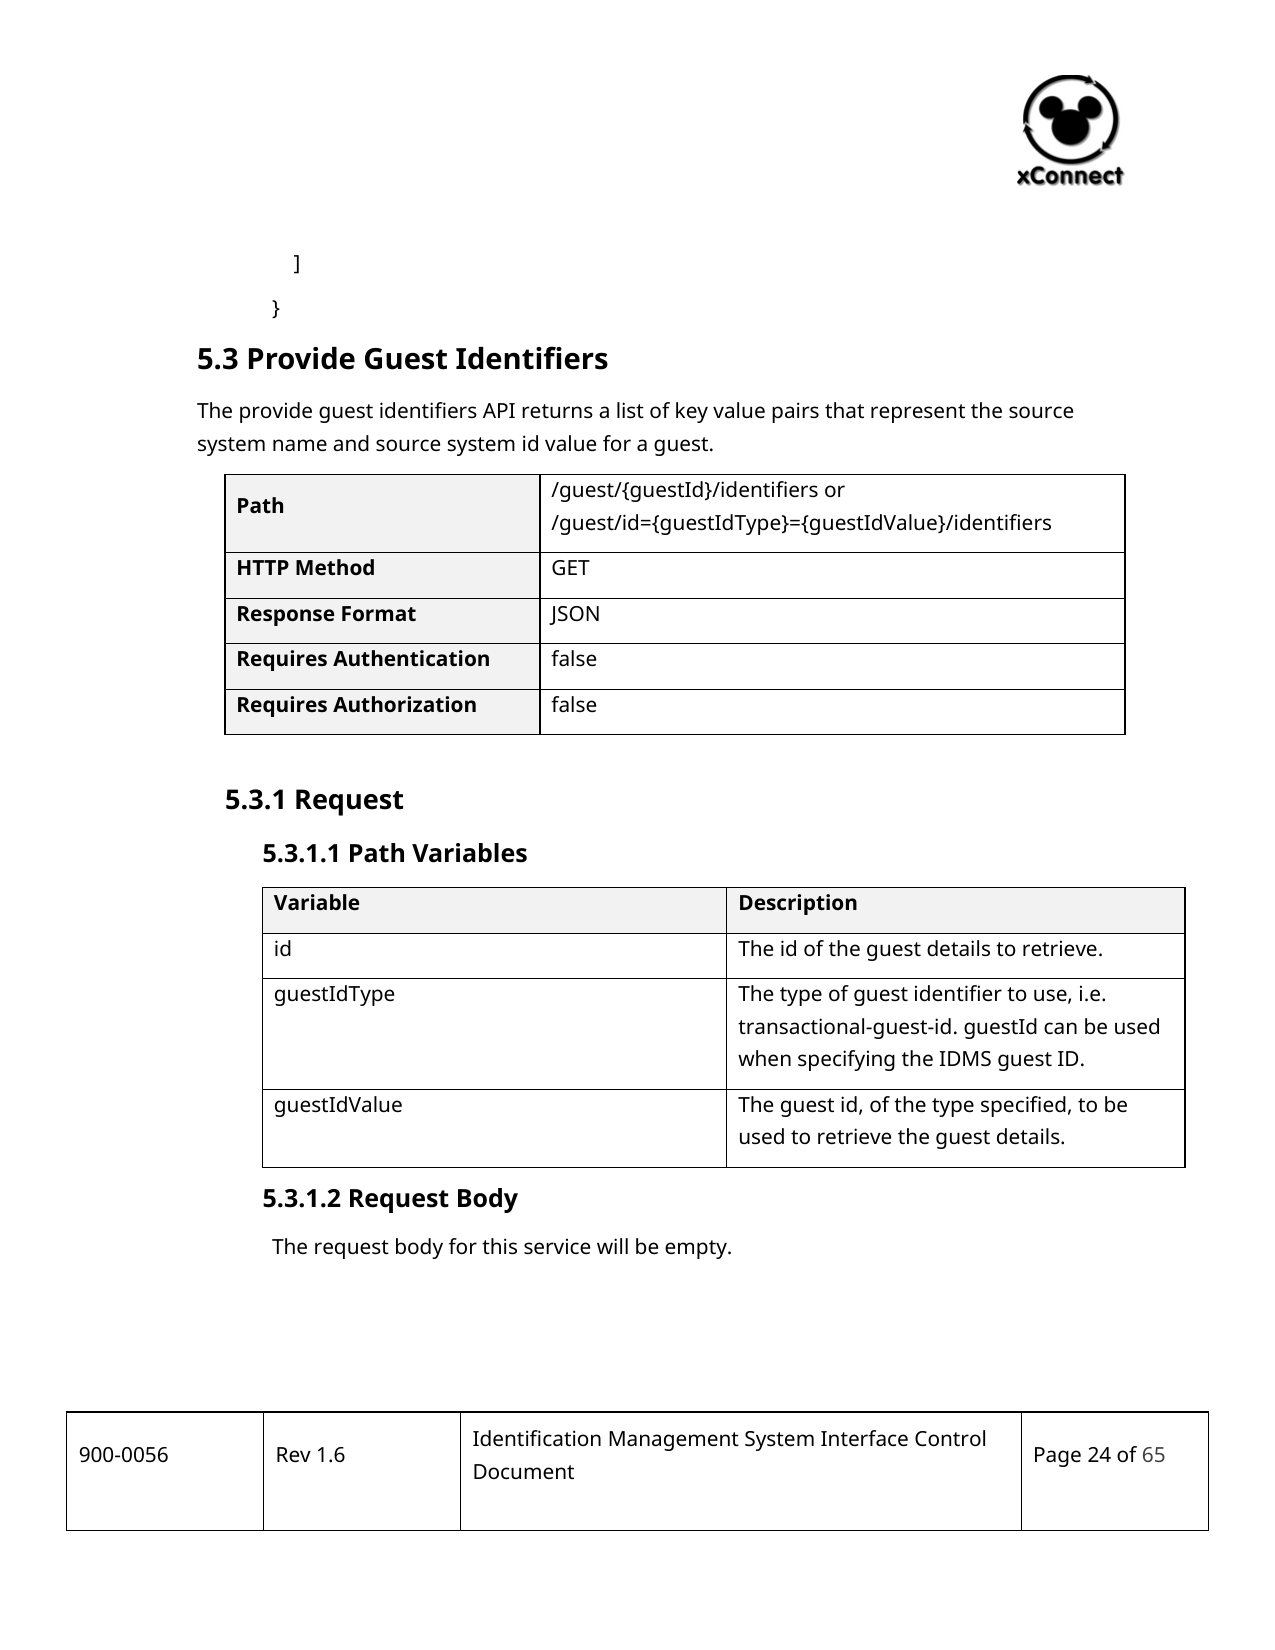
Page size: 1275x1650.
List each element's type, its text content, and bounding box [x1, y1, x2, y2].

text ] [272, 248, 1125, 277]
table_cell false [541, 644, 1124, 689]
table_cell Requires Authentication [226, 644, 539, 689]
table_header /guest/{guestId}/identifiers or /guest/id={guestIdType}={guestIdValue}/identifiers [541, 475, 1124, 552]
table_header Description [727, 888, 1184, 933]
table_cell The type of guest identifier to use, i.e. transactional-guest-id. guestId can be used when specifying the IDMS guest ID. [727, 979, 1184, 1089]
subtitle Request [225, 781, 1125, 817]
table_cell GET [541, 553, 1124, 598]
subtitle Path Variables [262, 835, 1125, 869]
table_cell Requires Authorization [226, 690, 539, 734]
table_cell JSON [541, 599, 1124, 643]
subtitle Request Body [262, 1181, 1125, 1214]
picture [1017, 75, 1125, 187]
table_cell id [263, 934, 726, 978]
table_cell guestIdValue [263, 1090, 726, 1167]
text } [272, 293, 1125, 322]
table_cell The id of the guest details to retrieve. [727, 934, 1184, 978]
table_cell Response Format [226, 599, 539, 643]
table_cell false [541, 690, 1124, 734]
table_header Variable [263, 888, 726, 933]
text The request body for this service will be empty. [272, 1232, 1125, 1261]
table_cell The guest id, of the type specified, to be used to retrieve the guest details. [727, 1090, 1184, 1167]
text The provide guest identifiers API returns a list of key value pairs that represent the source system name and source system id value for a guest. [197, 396, 1125, 457]
table_cell guestIdType [263, 979, 726, 1089]
table_cell HTTP Method [226, 553, 539, 598]
table_header Path [226, 475, 539, 552]
subtitle Provide Guest Identifiers [197, 338, 1125, 378]
